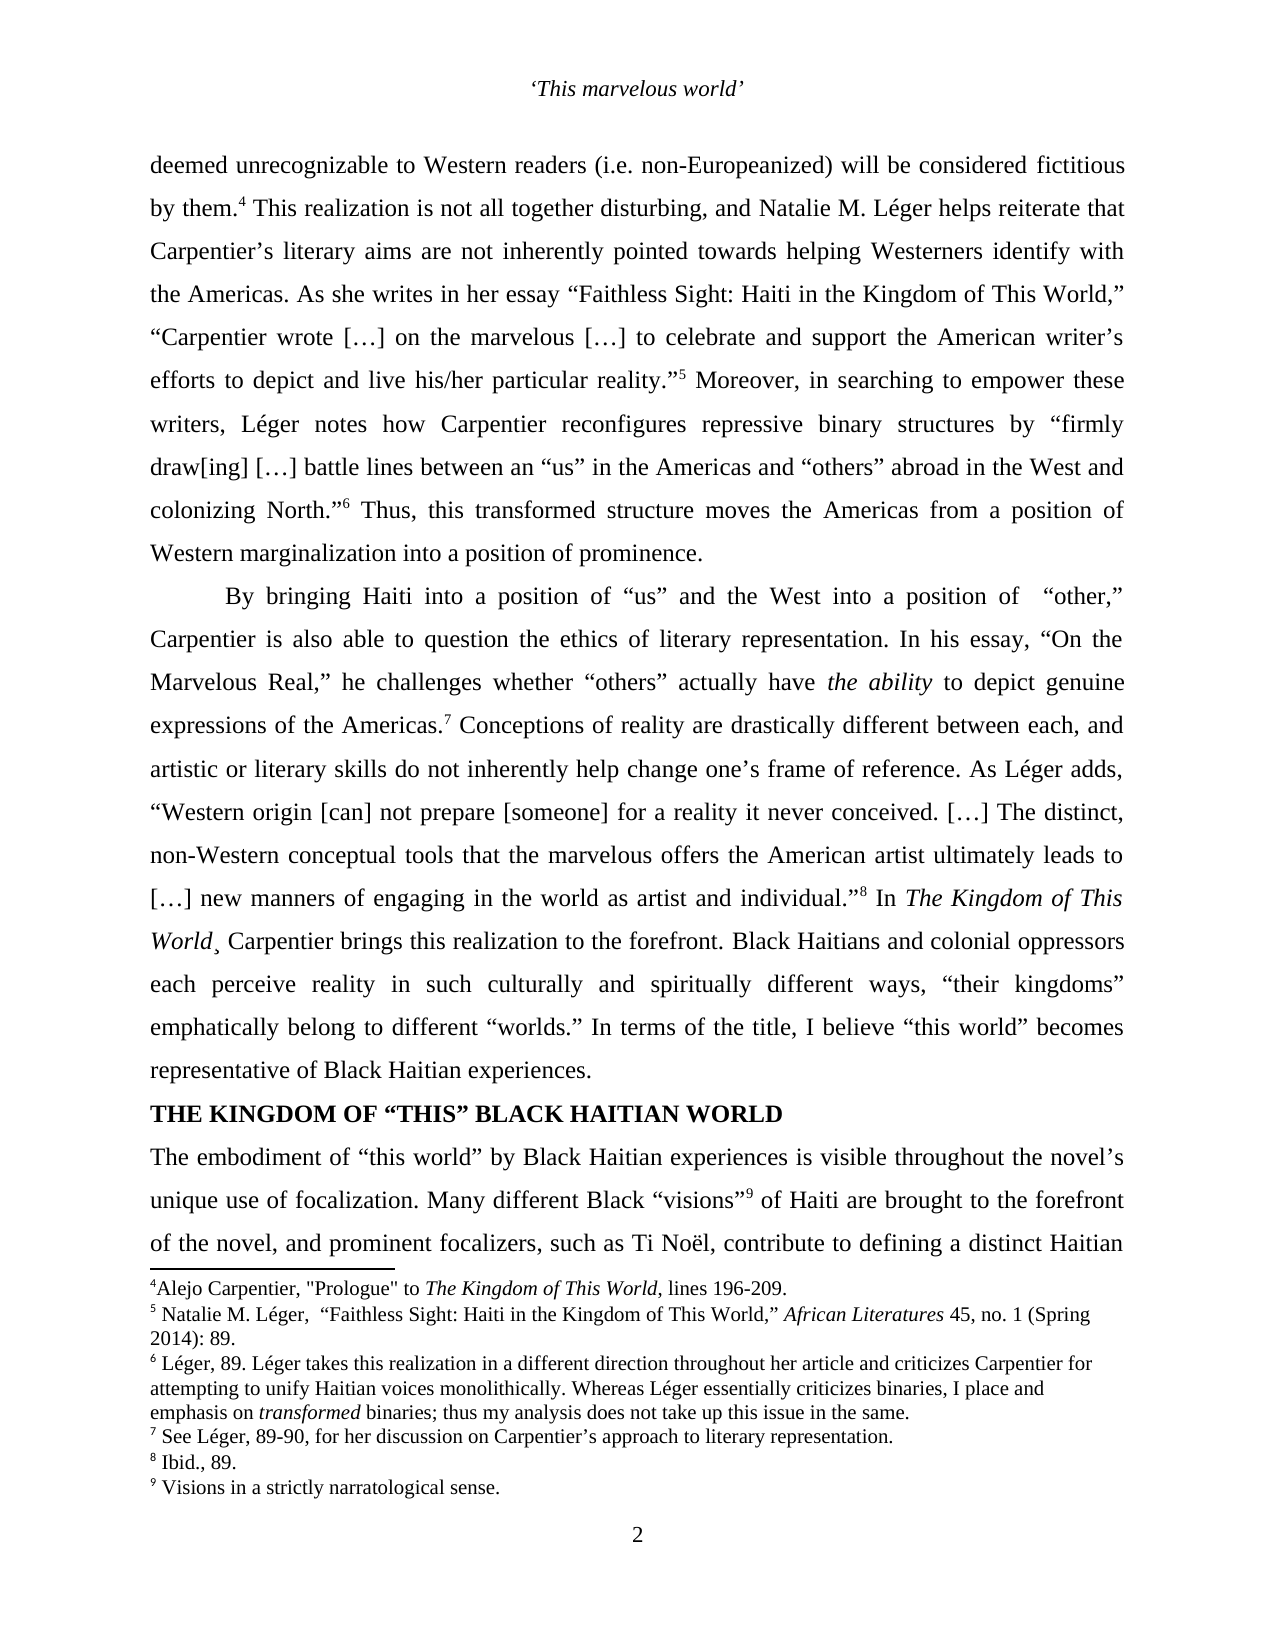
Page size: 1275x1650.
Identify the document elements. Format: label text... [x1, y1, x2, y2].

text THE KINGDOM OF “THIS” BLACK HAITIAN WORLD [150, 1099, 1125, 1127]
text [150, 1142, 1125, 1257]
text By bringing Haiti into a position of “us” and the West into a position of “other,” Carpentier is also able to question the ethics of literary representation. In his essay, “On the Marvelous Real,” he challenges whether “others” actually have the ability to depict genuine expressions of the Americas. Conceptions of reality are drastically different between each, and artistic or literary skills do not inherently help change one’s frame of reference. As Léger adds, “Western origin [can] not prepare [someone] for a reality it never conceived. […] The distinct, non-Western conceptual tools that the marvelous offers the American artist ultimately leads to […] new manners of engaging in the world as artist and individual.” In The Kingdom of This World¸ Carpentier brings this realization to the forefront. Black Haitians and colonial oppressors each perceive reality in such culturally and spiritually different ways, “their kingdoms” emphatically belong to different “worlds.” In terms of the title, I believe “this world” becomes representative of Black Haitian experiences. [150, 581, 1125, 1084]
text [150, 150, 1125, 567]
